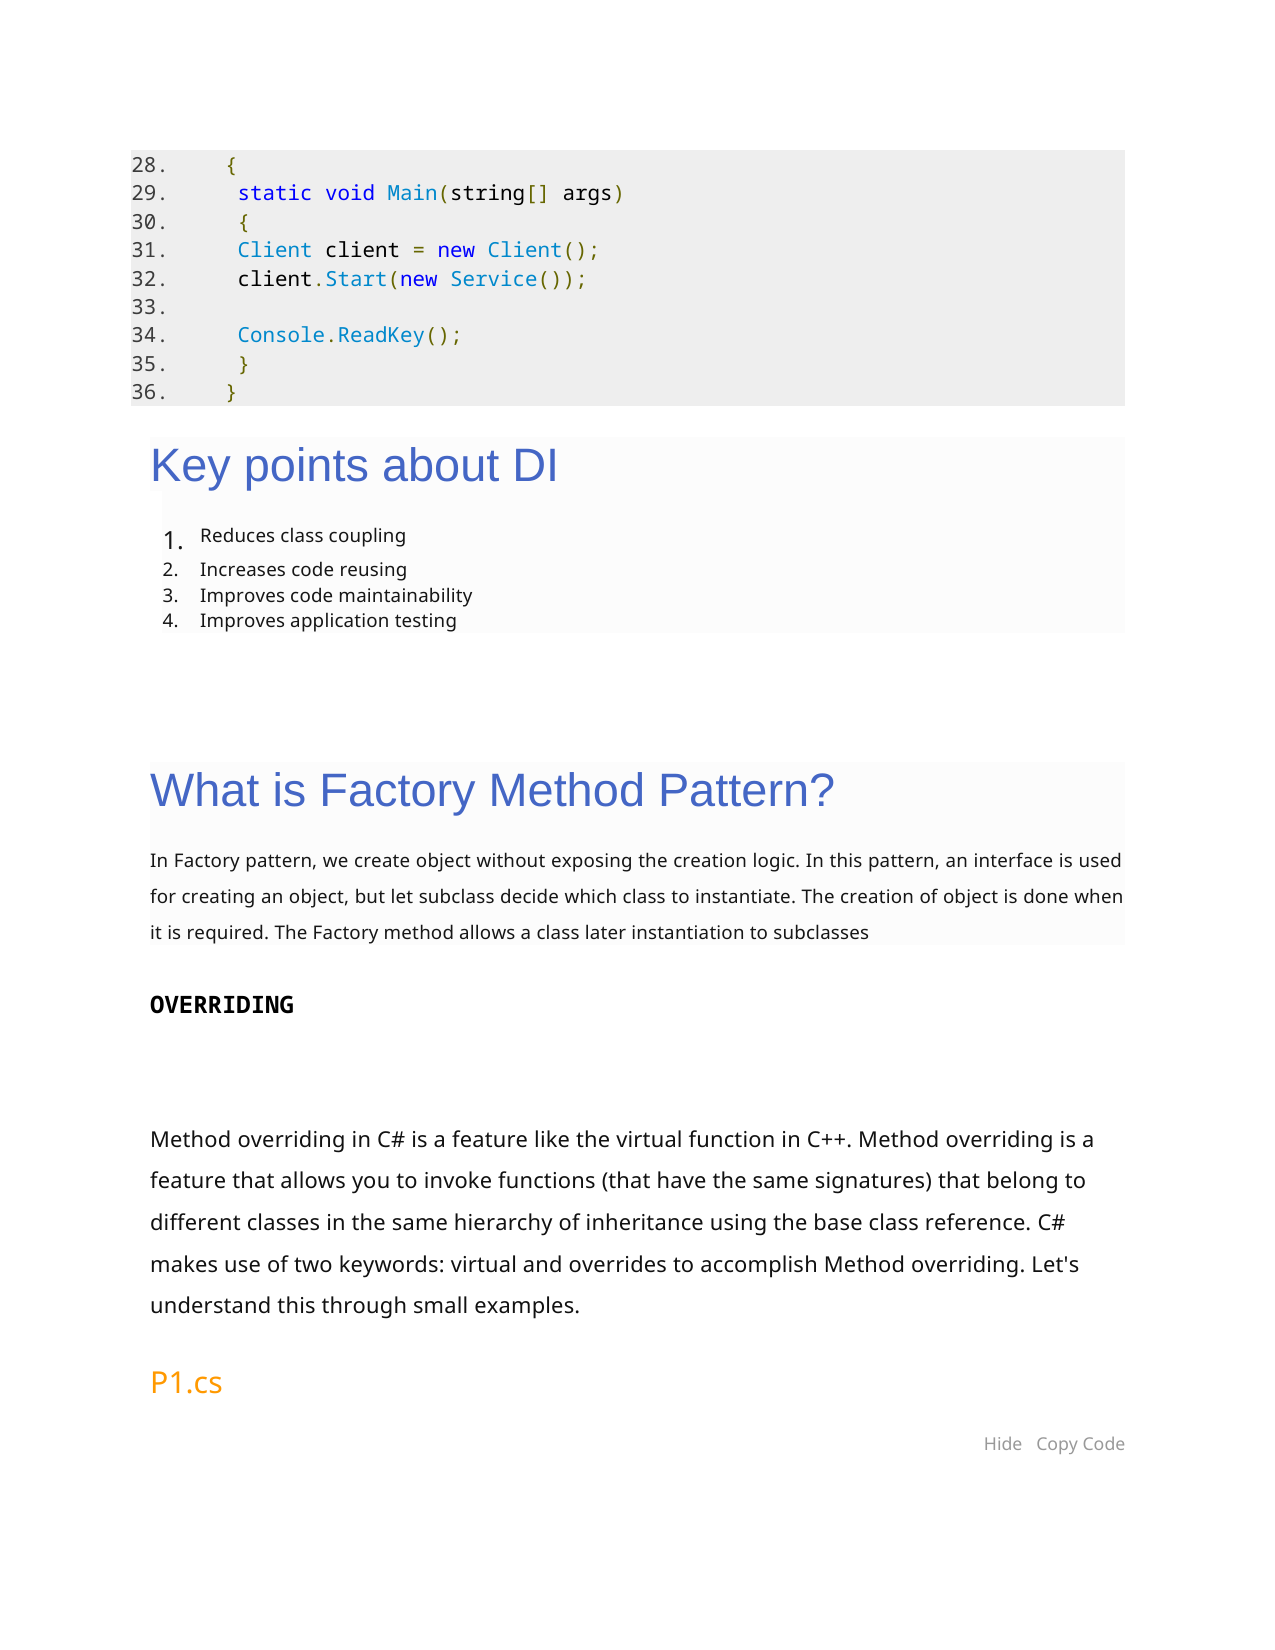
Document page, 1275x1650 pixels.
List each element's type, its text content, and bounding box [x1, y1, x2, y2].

list Console.ReadKey(); [131, 321, 1125, 349]
list Reduces class coupling [162, 523, 1125, 557]
subtitle What is Factory Method Pattern? [150, 762, 1125, 816]
list } [131, 349, 1125, 377]
list } [131, 377, 1125, 406]
subtitle P1.cs [150, 1361, 1125, 1402]
list client.Start(new Service()); [131, 264, 1125, 292]
list static void Main(string[] args) [131, 178, 1125, 207]
list Improves application testing [162, 608, 1125, 633]
list Improves code maintainability [162, 582, 1125, 608]
text In Factory pattern, we create object without exposing the creation logic. In this pattern, an interface is used for creating an object, but let subclass decide which class to instantiate. The creation of object is done when it is required. The Factory method allows a class later instantiation to subclasses [150, 848, 1125, 945]
list { [131, 150, 1125, 178]
list Client client = new Client(); [131, 235, 1125, 264]
text Method overriding in C# is a feature like the virtual function in C++. Method overriding is a feature that allows you to invoke functions (that have the same signatures) that belong to different classes in the same hierarchy of inheritance using the base class reference. C# makes use of two keywords: virtual and overrides to accomplish Method overriding. Let's understand this through small examples. [150, 1082, 1125, 1320]
text OVERRIDING [150, 987, 1125, 1020]
list Increases code reusing [162, 557, 1125, 582]
list { [131, 207, 1125, 235]
subtitle Key points about DI [150, 437, 1125, 491]
text Hide Copy Code [150, 1431, 1125, 1456]
